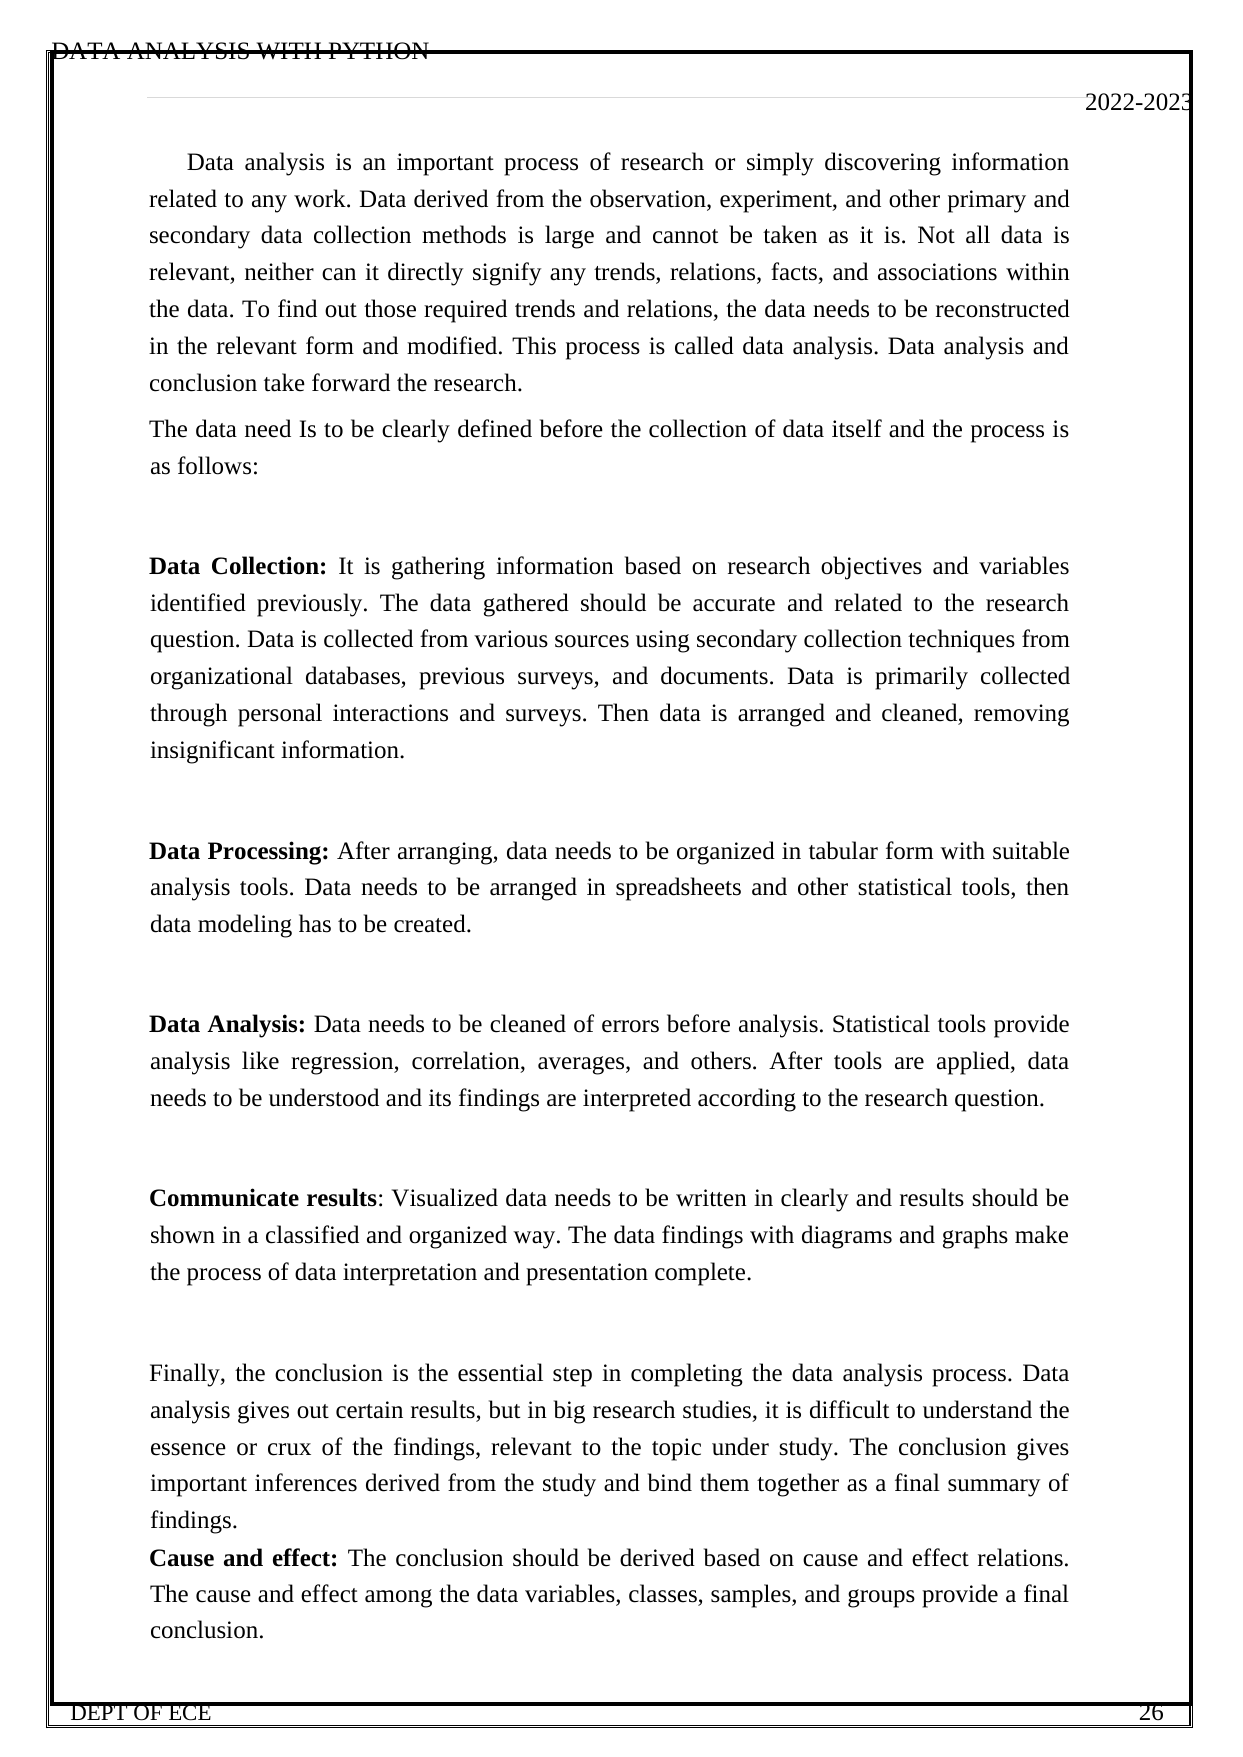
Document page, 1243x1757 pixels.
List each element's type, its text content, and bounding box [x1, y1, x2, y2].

text Data analysis is an important process of research or simply discovering information related to any work. Data derived from the observation, experiment, and other primary and secondary data collection methods is large and cannot be taken as it is. Not all data is relevant, neither can it directly signify any trends, relations, facts, and associations within the data. To find out those required trends and relations, the data needs to be reconstructed in the relevant form and modified. This process is called data analysis. Data analysis and conclusion take forward the research. [149, 147, 1071, 396]
text Communicate results: Visualized data needs to be written in clearly and results should be shown in a classified and organized way. The data findings with diagrams and graphs make the process of data interpretation and presentation complete. [149, 1183, 1071, 1286]
text Data Analysis: Data needs to be cleaned of errors before analysis. Statistical tools provide analysis like regression, correlation, averages, and others. After tools are applied, data needs to be understood and its findings are interpreted according to the research question. [149, 1009, 1071, 1112]
text Data Collection: It is gathering information based on research objectives and variables identified previously. The data gathered should be accurate and related to the research question. Data is collected from various sources using secondary collection techniques from organizational databases, previous surveys, and documents. Data is primarily collected through personal interactions and surveys. Then data is arranged and cleaned, removing insignificant information. [149, 551, 1071, 764]
text The data need Is to be clearly defined before the collection of data itself and the process is as follows: [149, 414, 1071, 479]
text Cause and effect: The conclusion should be derived based on cause and effect relations. The cause and effect among the data variables, classes, samples, and groups provide a final conclusion. [149, 1543, 1071, 1644]
text Data Processing: After arranging, data needs to be organized in tabular form with suitable analysis tools. Data needs to be arranged in spreadsheets and other statistical tools, then data modeling has to be created. [149, 836, 1071, 938]
text Finally, the conclusion is the essential step in completing the data analysis process. Data analysis gives out certain results, but in big research studies, it is difficult to understand the essence or crux of the findings, relevant to the topic under study. The conclusion gives important inferences derived from the study and bind them together as a final summary of findings. [149, 1358, 1071, 1534]
